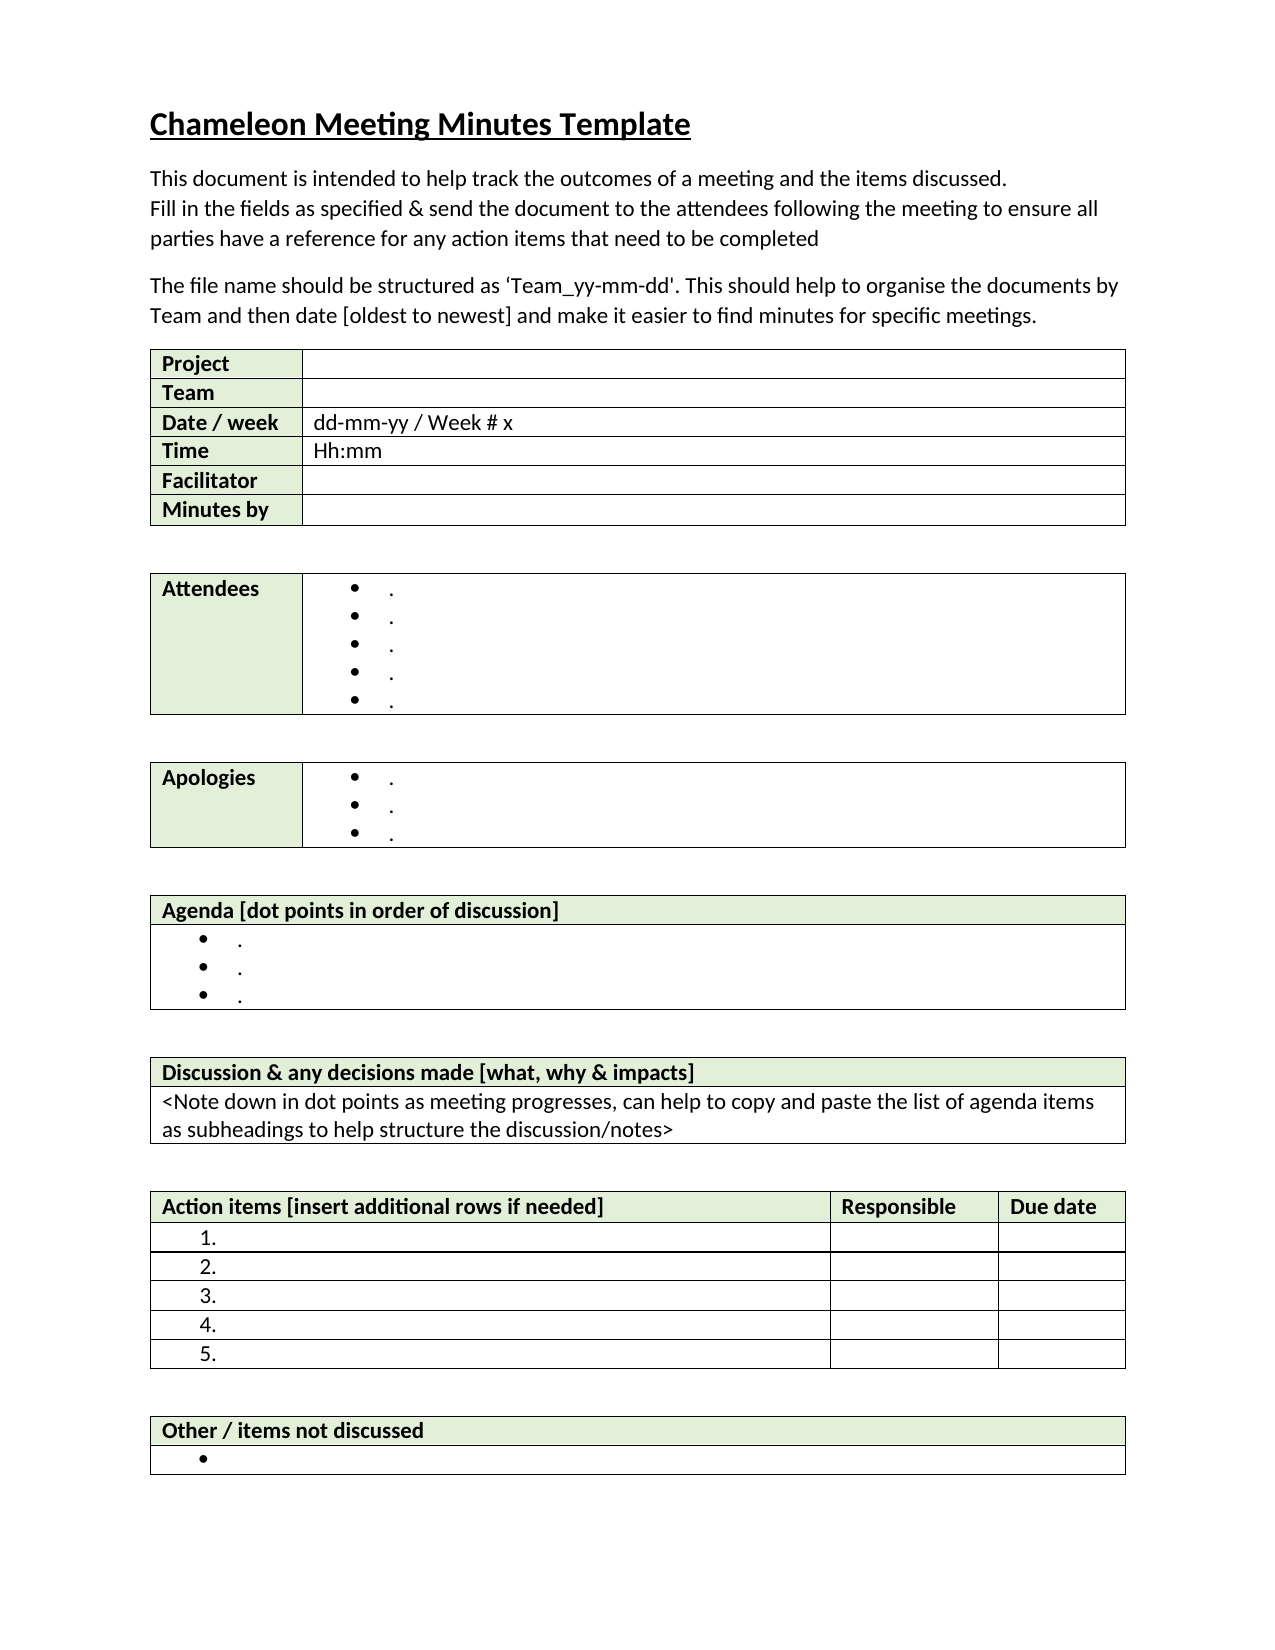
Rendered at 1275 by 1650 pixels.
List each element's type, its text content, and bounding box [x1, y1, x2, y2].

table_cell [999, 1340, 1125, 1368]
table_cell [831, 1311, 998, 1338]
table_header Apologies [151, 763, 302, 847]
table_header Project [151, 350, 302, 377]
table_cell [151, 1253, 830, 1280]
table_header Due date [999, 1192, 1125, 1222]
table_cell dd-mm-yy / Week # x [303, 408, 1125, 436]
table_cell . . . [151, 925, 1125, 1009]
table_header Agenda [dot points in order of discussion] [151, 896, 1125, 924]
text This document is intended to help track the outcomes of a meeting and the items discussed. Fill in the fields as specified & send the document to the attendees following the meeting to ensure all parties have a reference for any action items that need to be completed [150, 164, 1125, 252]
table_cell [151, 1223, 830, 1251]
table_header . . . [303, 763, 1125, 847]
table_cell [151, 1281, 830, 1309]
text The file name should be structured as ‘Team_yy-mm-dd'. This should help to organise the documents by Team and then date [oldest to newest] and make it easier to find minutes for specific meetings. [150, 271, 1125, 329]
table_cell Hh:mm [303, 437, 1125, 465]
table_cell [303, 379, 1125, 407]
table_header [303, 350, 1125, 377]
table_cell [999, 1311, 1125, 1338]
table_cell Date / week [151, 408, 302, 436]
table_cell [303, 495, 1125, 525]
table_header Attendees [151, 574, 302, 714]
table_header Discussion & any decisions made [what, why & impacts] [151, 1058, 1125, 1086]
table_header Other / items not discussed [151, 1417, 1125, 1444]
table_cell [151, 1311, 830, 1338]
table_cell [999, 1223, 1125, 1251]
table_cell [303, 466, 1125, 494]
table_cell [831, 1340, 998, 1368]
table_header Responsible [831, 1192, 998, 1222]
table_cell [831, 1253, 998, 1280]
table_cell Minutes by [151, 495, 302, 525]
table_header Action items [insert additional rows if needed] [151, 1192, 830, 1222]
text Chameleon Meeting Minutes Template [150, 103, 1125, 144]
table_cell [151, 1340, 830, 1368]
table_cell [831, 1223, 998, 1251]
table_cell Team [151, 379, 302, 407]
table_cell [999, 1253, 1125, 1280]
table_cell Time [151, 437, 302, 465]
table_cell [999, 1281, 1125, 1309]
table_header . . . . . [303, 574, 1125, 714]
table_cell <Note down in dot points as meeting progresses, can help to copy and paste the list of agenda items as subheadings to help structure the discussion/notes> [151, 1087, 1125, 1143]
table_cell Facilitator [151, 466, 302, 494]
table_cell [831, 1281, 998, 1309]
table_cell [151, 1446, 1125, 1474]
